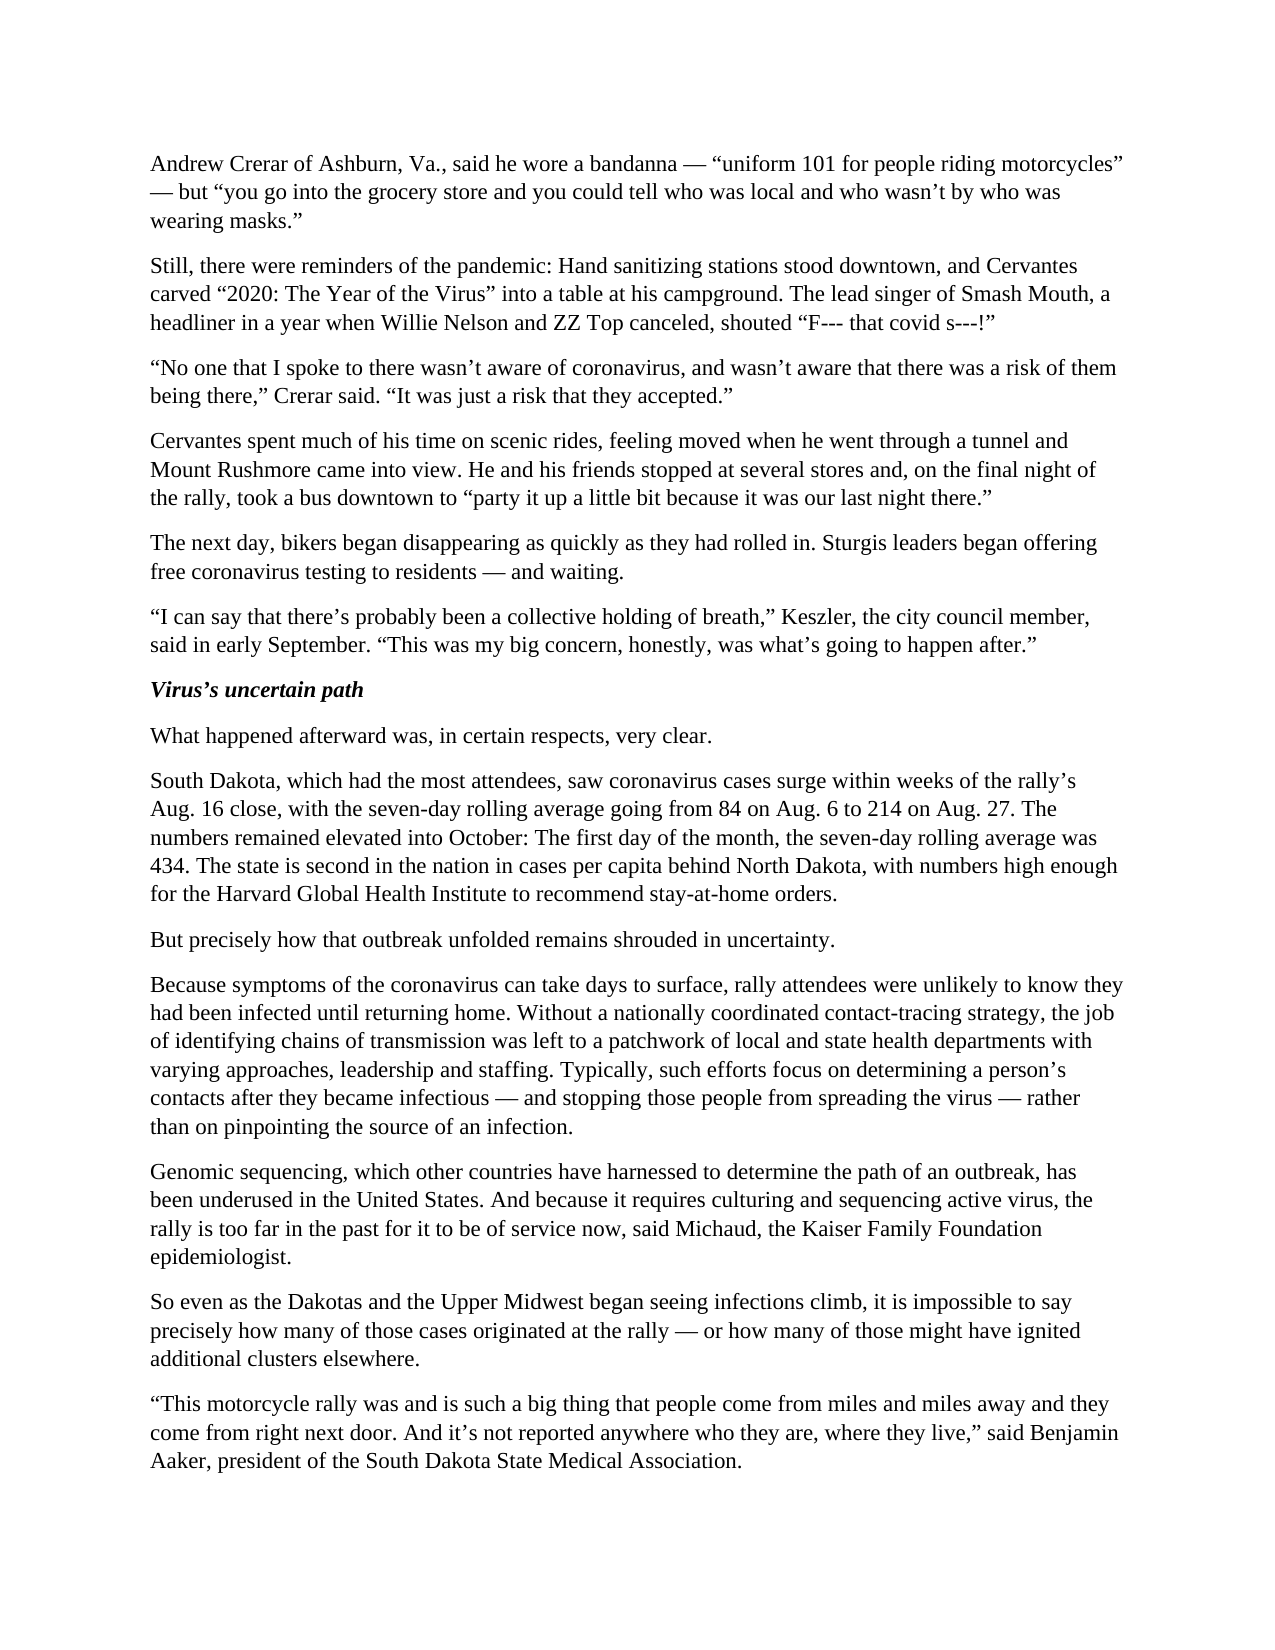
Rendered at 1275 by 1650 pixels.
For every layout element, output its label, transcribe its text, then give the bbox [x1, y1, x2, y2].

text “This motorcycle rally was and is such a big thing that people come from miles and miles away and they come from right next door. And it’s not reported anywhere who they are, where they live,” said Benjamin Aaker, president of the South Dakota State Medical Association. [150, 1390, 1125, 1474]
text “I can say that there’s probably been a collective holding of breath,” Keszler, the city council member, said in early September. “This was my big concern, honestly, was what’s going to happen after.” [150, 603, 1125, 658]
text But precisely how that outbreak unfolded remains shrouded in uncertainty. [150, 926, 1125, 952]
text Virus’s uncertain path [150, 677, 1125, 703]
text Because symptoms of the coronavirus can take days to surface, rally attendees were unlikely to know they had been infected until returning home. Without a nationally coordinated contact-tracing strategy, the job of identifying chains of transmission was left to a patchwork of local and state health departments with varying approaches, leadership and staffing. Typically, such efforts focus on determining a person’s contacts after they became infectious — and stopping those people from spreading the virus — rather than on pinpointing the source of an infection. [150, 971, 1125, 1139]
text So even as the Dakotas and the Upper Midwest began seeing infections climb, it is impossible to say precisely how many of those cases originated at the rally — or how many of those might have ignited additional clusters elsewhere. [150, 1288, 1125, 1372]
text Genomic sequencing, which other countries have harnessed to determine the path of an outbreak, has been underused in the United States. And because it requires culturing and sequencing active virus, the rally is too far in the past for it to be of service now, said Michaud, the Kaiser Family Foundation epidemiologist. [150, 1158, 1125, 1270]
text “No one that I spoke to there wasn’t aware of coronavirus, and wasn’t aware that there was a risk of them being there,” Crerar said. “It was just a risk that they accepted.” [150, 354, 1125, 409]
text South Dakota, which had the most attendees, saw coronavirus cases surge within weeks of the rally’s Aug. 16 close, with the seven-day rolling average going from 84 on Aug. 6 to 214 on Aug. 27. The numbers remained elevated into October: The first day of the month, the seven-day rolling average was 434. The state is second in the nation in cases per capita behind North Dakota, with numbers high enough for the Harvard Global Health Institute to recommend stay-at-home orders. [150, 767, 1125, 907]
text The next day, bikers began disappearing as quickly as they had rolled in. Sturgis leaders began offering free coronavirus testing to residents — and waiting. [150, 529, 1125, 584]
text Still, there were reminders of the pandemic: Hand sanitizing stations stood downtown, and Cervantes carved “2020: The Year of the Virus” into a table at his campground. The lead singer of Smash Mouth, a headliner in a year when Willie Nelson and ZZ Top canceled, shouted “F--- that covid s---!” [150, 252, 1125, 335]
text Andrew Crerar of Ashburn, Va., said he wore a bandanna — “uniform 101 for people riding motorcycles” — but “you go into the grocery store and you could tell who was local and who wasn’t by who was wearing masks.” [150, 150, 1125, 233]
text What happened afterward was, in certain respects, very clear. [150, 722, 1125, 748]
text Cervantes spent much of his time on scenic rides, feeling moved when he went through a tunnel and Mount Rushmore came into view. He and his friends stopped at several stores and, on the final night of the rally, took a bus downtown to “party it up a little bit because it was our last night there.” [150, 427, 1125, 511]
